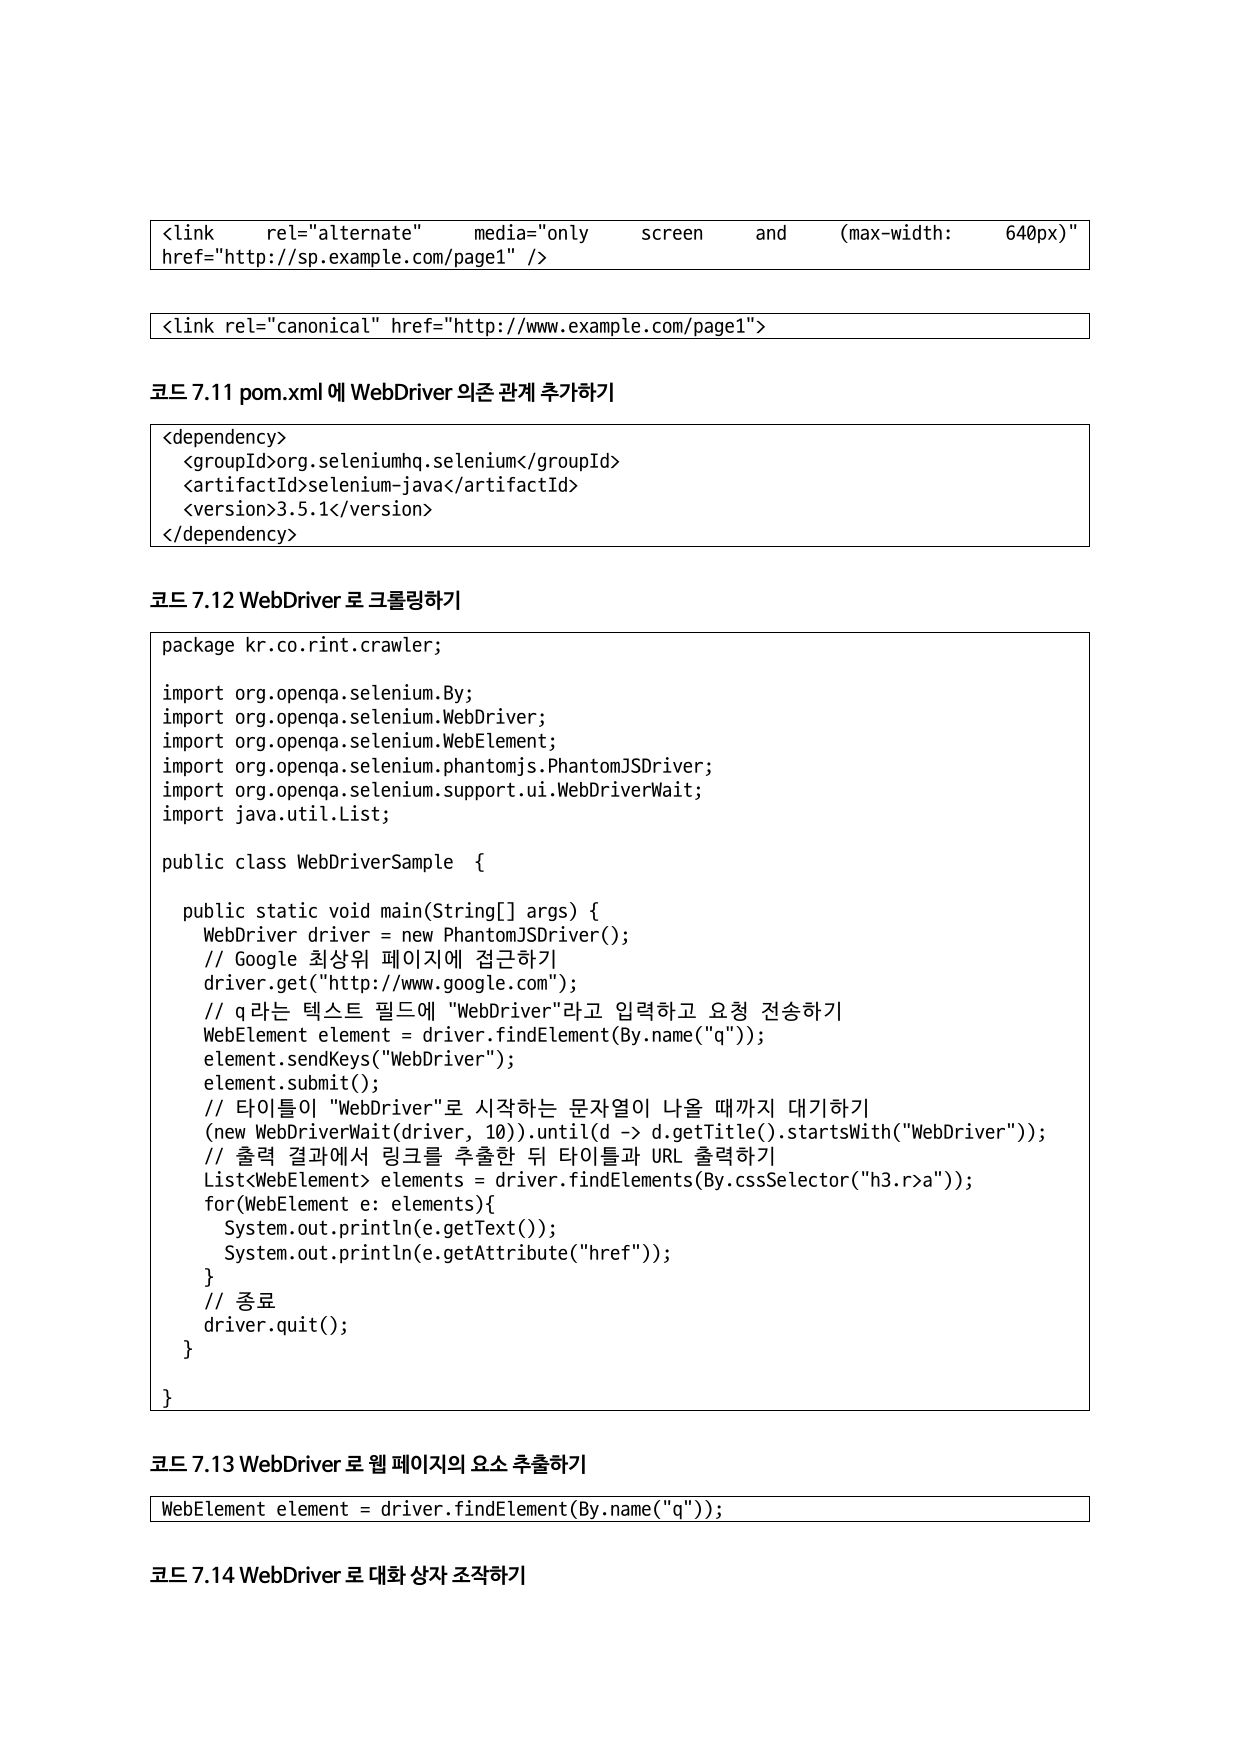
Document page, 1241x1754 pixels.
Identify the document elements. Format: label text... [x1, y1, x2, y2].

table_header package kr.co.rint.crawler; import org.openqa.selenium.By; import org.openqa.selenium.WebDriver; import org.openqa.selenium.WebElement; import org.openqa.selenium.phantomjs.PhantomJSDriver; import org.openqa.selenium.support.ui.WebDriverWait; import java.util.List; public class WebDriverSample { public static void main(String[] args) { WebDriver driver = new PhantomJSDriver(); // Google 최상위 페이지에 접근하기 driver.get("http://www.google.com"); // q라는 텍스트 필드에 "WebDriver"라고 입력하고 요청 전송하기 WebElement element = driver.findElement(By.name("q")); element.sendKeys("WebDriver"); element.submit(); // 타이틀이 "WebDriver"로 시작하는 문자열이 나올 때까지 대기하기 (new WebDriverWait(driver, 10)).until(d -> d.getTitle().startsWith("WebDriver")); // 출력 결과에서 링크를 추출한 뒤 타이틀과 URL 출력하기 List<WebElement> elements = driver.findElements(By.cssSelector("h3.r>a")); for(WebElement e: elements){ System.out.println(e.getText()); System.out.println(e.getAttribute("href")); } // 종료 driver.quit(); } } [151, 633, 1089, 1410]
text 코드 7.12 WebDriver로 크롤링하기 [150, 589, 1090, 613]
table_header <link rel="canonical" href="http://www.example.com/page1"> [151, 314, 1089, 338]
table_header <dependency> <groupId>org.seleniumhq.selenium</groupId> <artifactId>selenium-java</artifactId> <version>3.5.1</version> </dependency> [151, 425, 1089, 546]
text 코드 7.14 WebDriver로 대화 상자 조작하기 [150, 1564, 1090, 1588]
text 코드 7.13 WebDriver로 웹 페이지의 요소 추출하기 [150, 1453, 1090, 1477]
text 코드 7.11 pom.xml에 WebDriver 의존 관계 추가하기 [150, 381, 1090, 405]
table_header WebElement element = driver.findElement(By.name("q")); [151, 1497, 1089, 1521]
table_header <link rel="alternate" media="only screen and (max-width: 640px)" href="http://sp.example.com/page1" /> [151, 221, 1089, 269]
